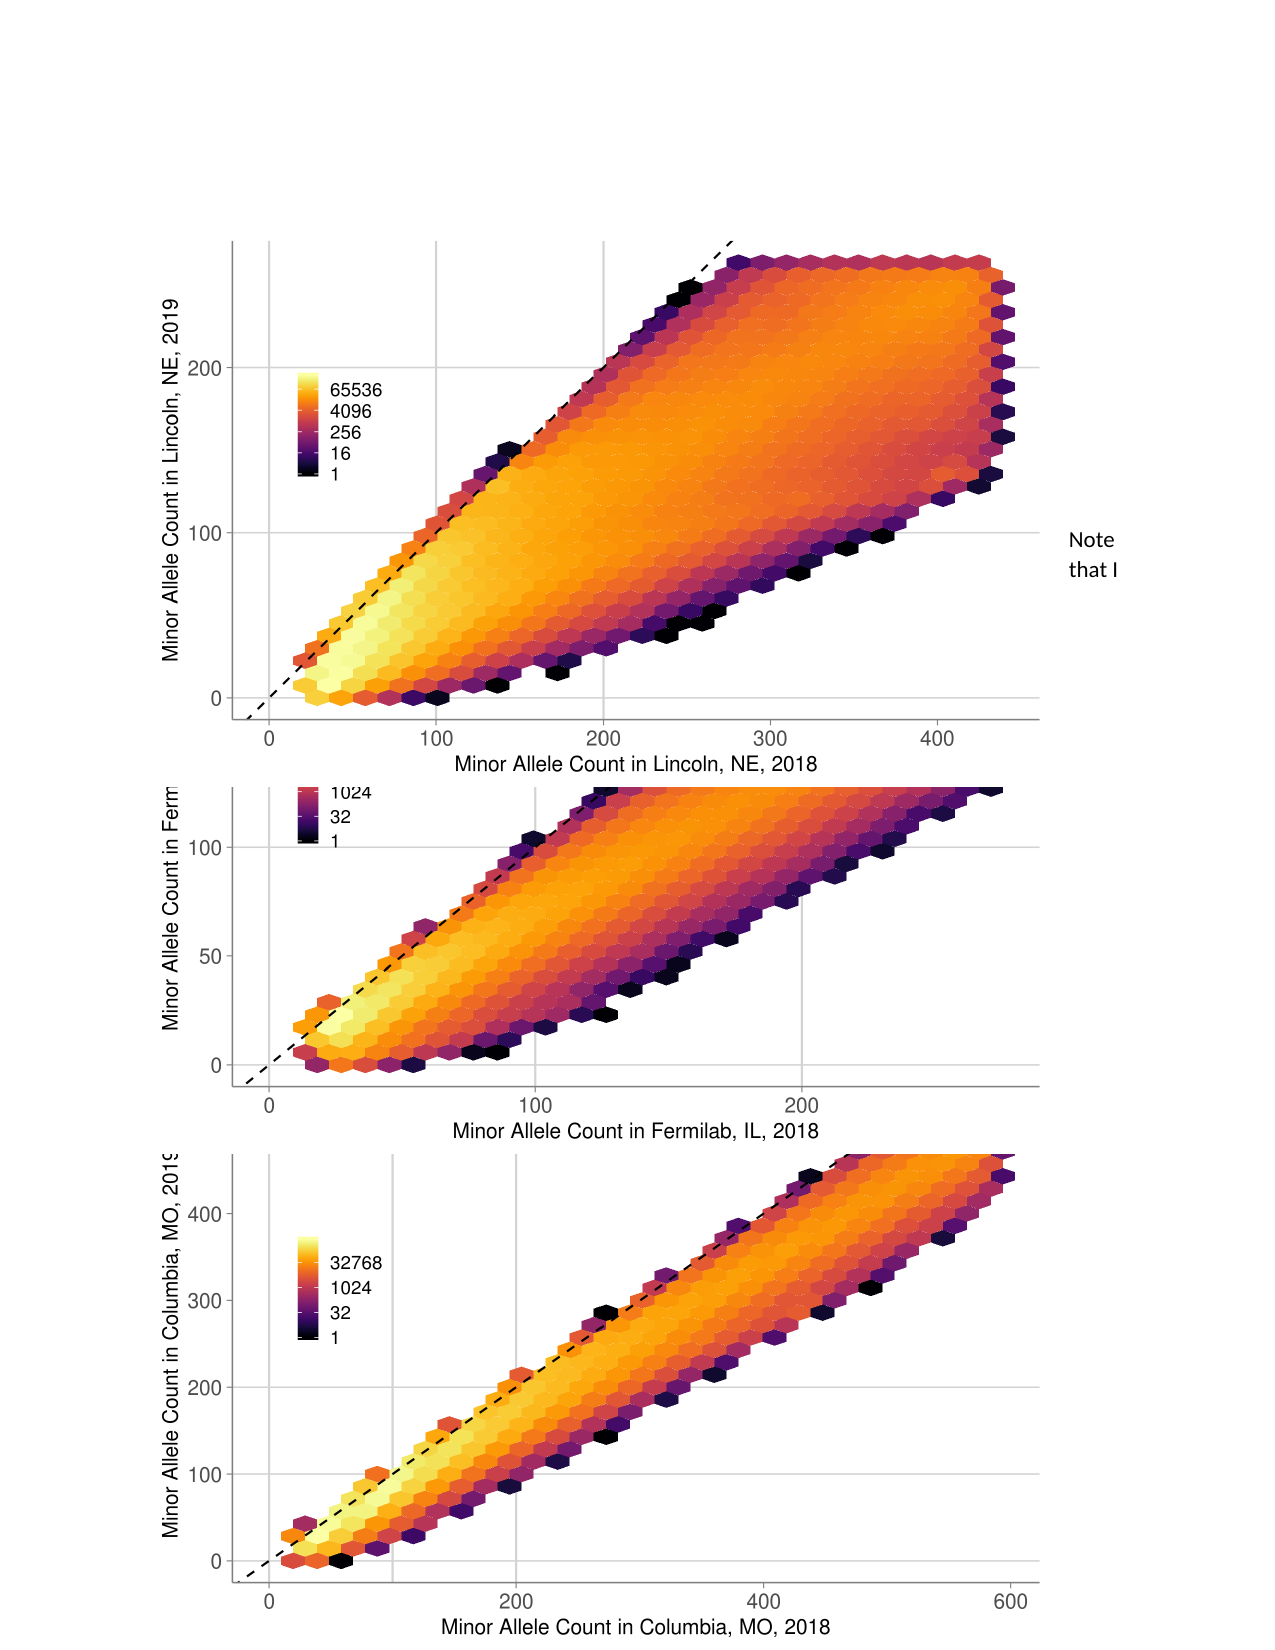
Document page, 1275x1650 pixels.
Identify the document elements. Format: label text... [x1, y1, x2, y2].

picture [150, 230, 1050, 1650]
